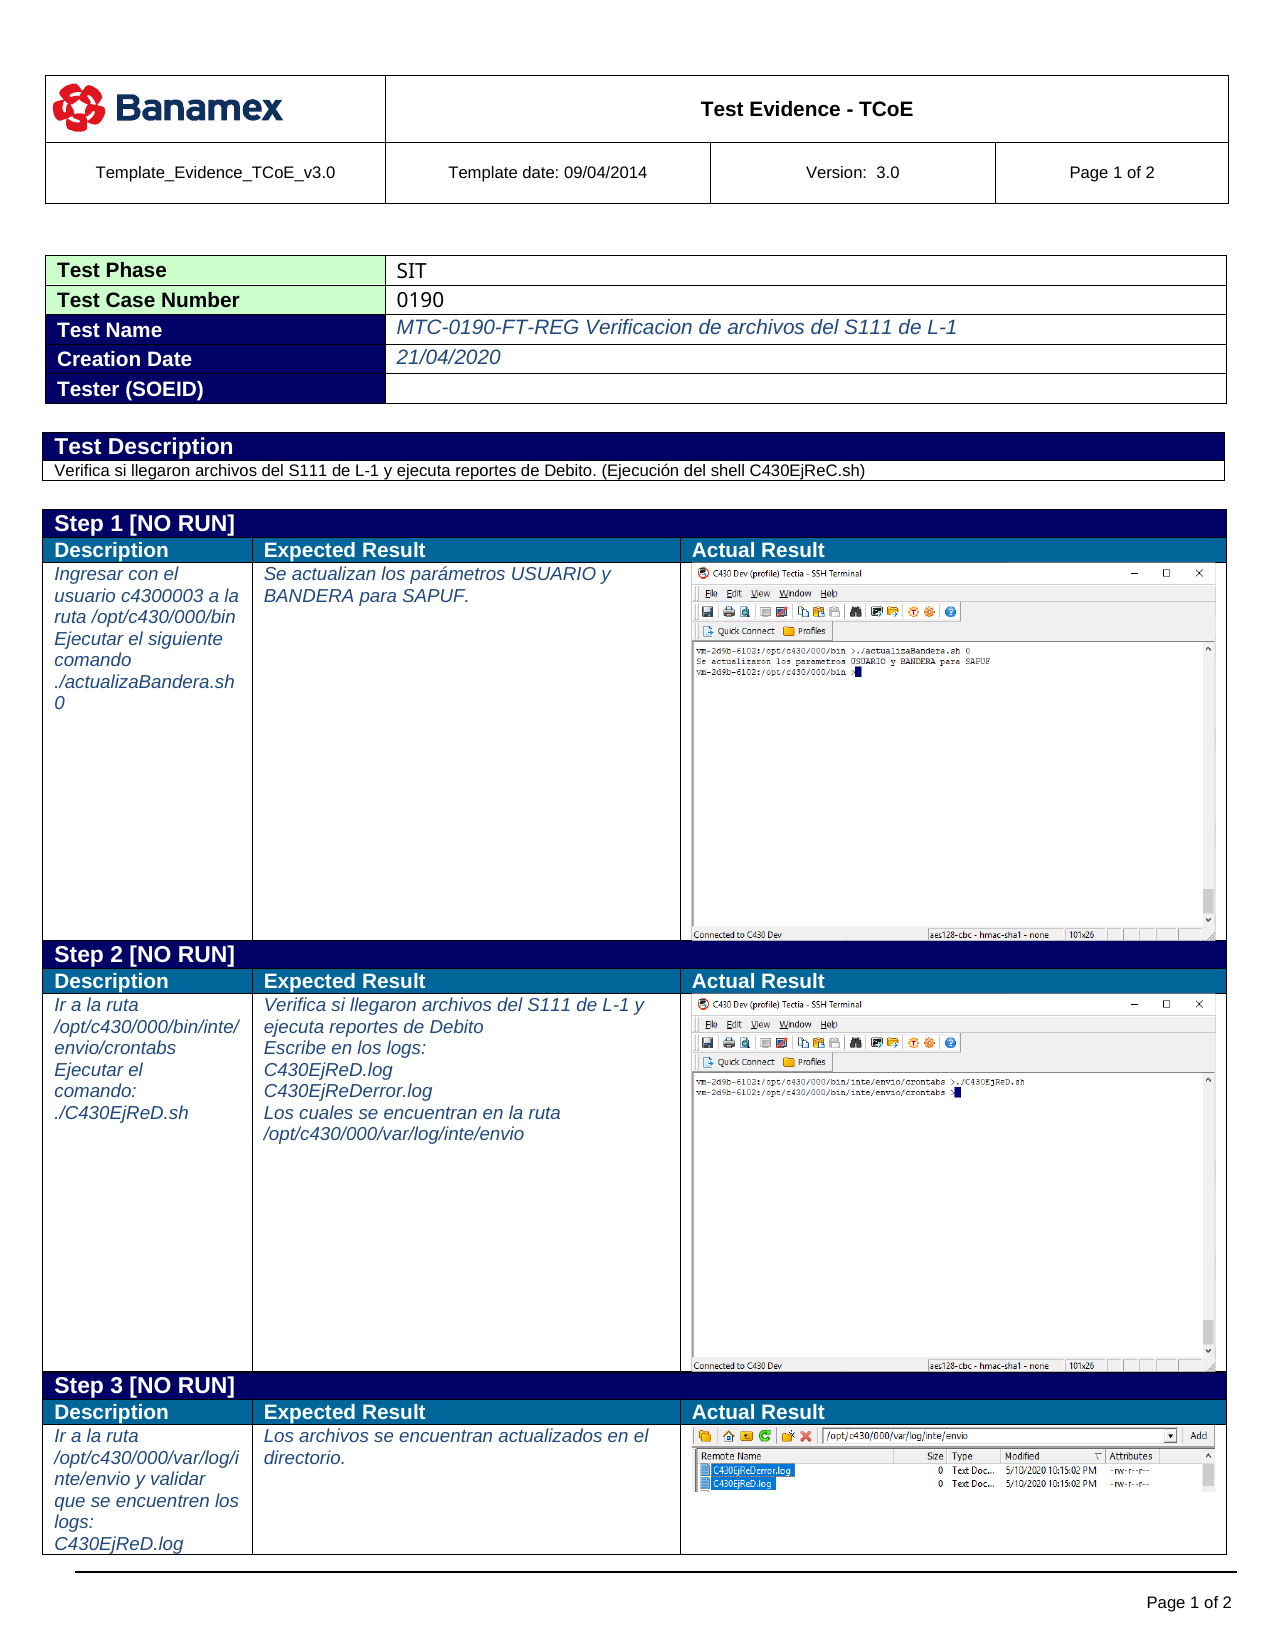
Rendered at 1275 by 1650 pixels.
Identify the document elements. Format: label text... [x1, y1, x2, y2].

table_cell Actual Result [681, 538, 1226, 562]
table_cell Ir a la ruta /opt/c430/000/bin/inte/envio/crontabs Ejecutar el comando: ./C430EjReD.sh [43, 994, 252, 1371]
table_cell Expected Result [253, 969, 680, 993]
table_cell Description [43, 1400, 252, 1424]
table_cell Actual Result [681, 1400, 1226, 1424]
table_header Step 1 [NO RUN] [43, 510, 1226, 537]
table_cell Verifica si llegaron archivos del S111 de L-1 y ejecuta reportes de Debito. (Ejecución del shell C430EjReC.sh) [43, 461, 1224, 480]
table_cell Description [43, 969, 252, 993]
table_cell [681, 994, 691, 1371]
table_cell Expected Result [253, 538, 680, 562]
table_cell Description [43, 538, 252, 562]
picture [691, 994, 1216, 1372]
table_cell Ir a la ruta /opt/c430/000/var/log/inte/envio y validar que se encuentren los logs: C430EjReD.log C430EjReDerror.log [43, 1425, 252, 1554]
table_cell Tester (SOEID) [46, 374, 385, 403]
table_header Test Phase [46, 256, 385, 284]
table_cell [386, 374, 1226, 403]
table_cell 21/04/2020 [386, 345, 1226, 373]
table_cell Se actualizan los parámetros USUARIO y BANDERA para SAPUF. [253, 563, 680, 940]
table_cell Creation Date [46, 345, 385, 373]
table_cell Expected Result [253, 1400, 680, 1424]
table_header SIT [386, 256, 1226, 284]
table_cell Step 2 [NO RUN] [43, 941, 1226, 968]
table_cell [681, 1425, 1226, 1554]
picture [691, 1425, 1216, 1492]
table_cell Los archivos se encuentran actualizados en el directorio. [253, 1425, 680, 1554]
table_cell 0190 [386, 286, 1226, 314]
table_cell Ingresar con el usuario c4300003 a la ruta /opt/c430/000/bin Ejecutar el siguiente comando ./actualizaBandera.sh 0 [43, 563, 252, 940]
table_cell Test Name [46, 315, 385, 344]
table_cell [681, 563, 691, 940]
table_cell [1216, 994, 1226, 1371]
table_cell Test Case Number [46, 286, 385, 314]
table_header Test Description [43, 433, 1224, 460]
table_cell Step 3 [NO RUN] [43, 1373, 1226, 1399]
picture [691, 563, 1216, 941]
table_cell MTC-0190-FT-REG Verificacion de archivos del S111 de L-1 [386, 315, 1226, 344]
table_cell Actual Result [681, 969, 1226, 993]
table_cell [1216, 563, 1226, 940]
